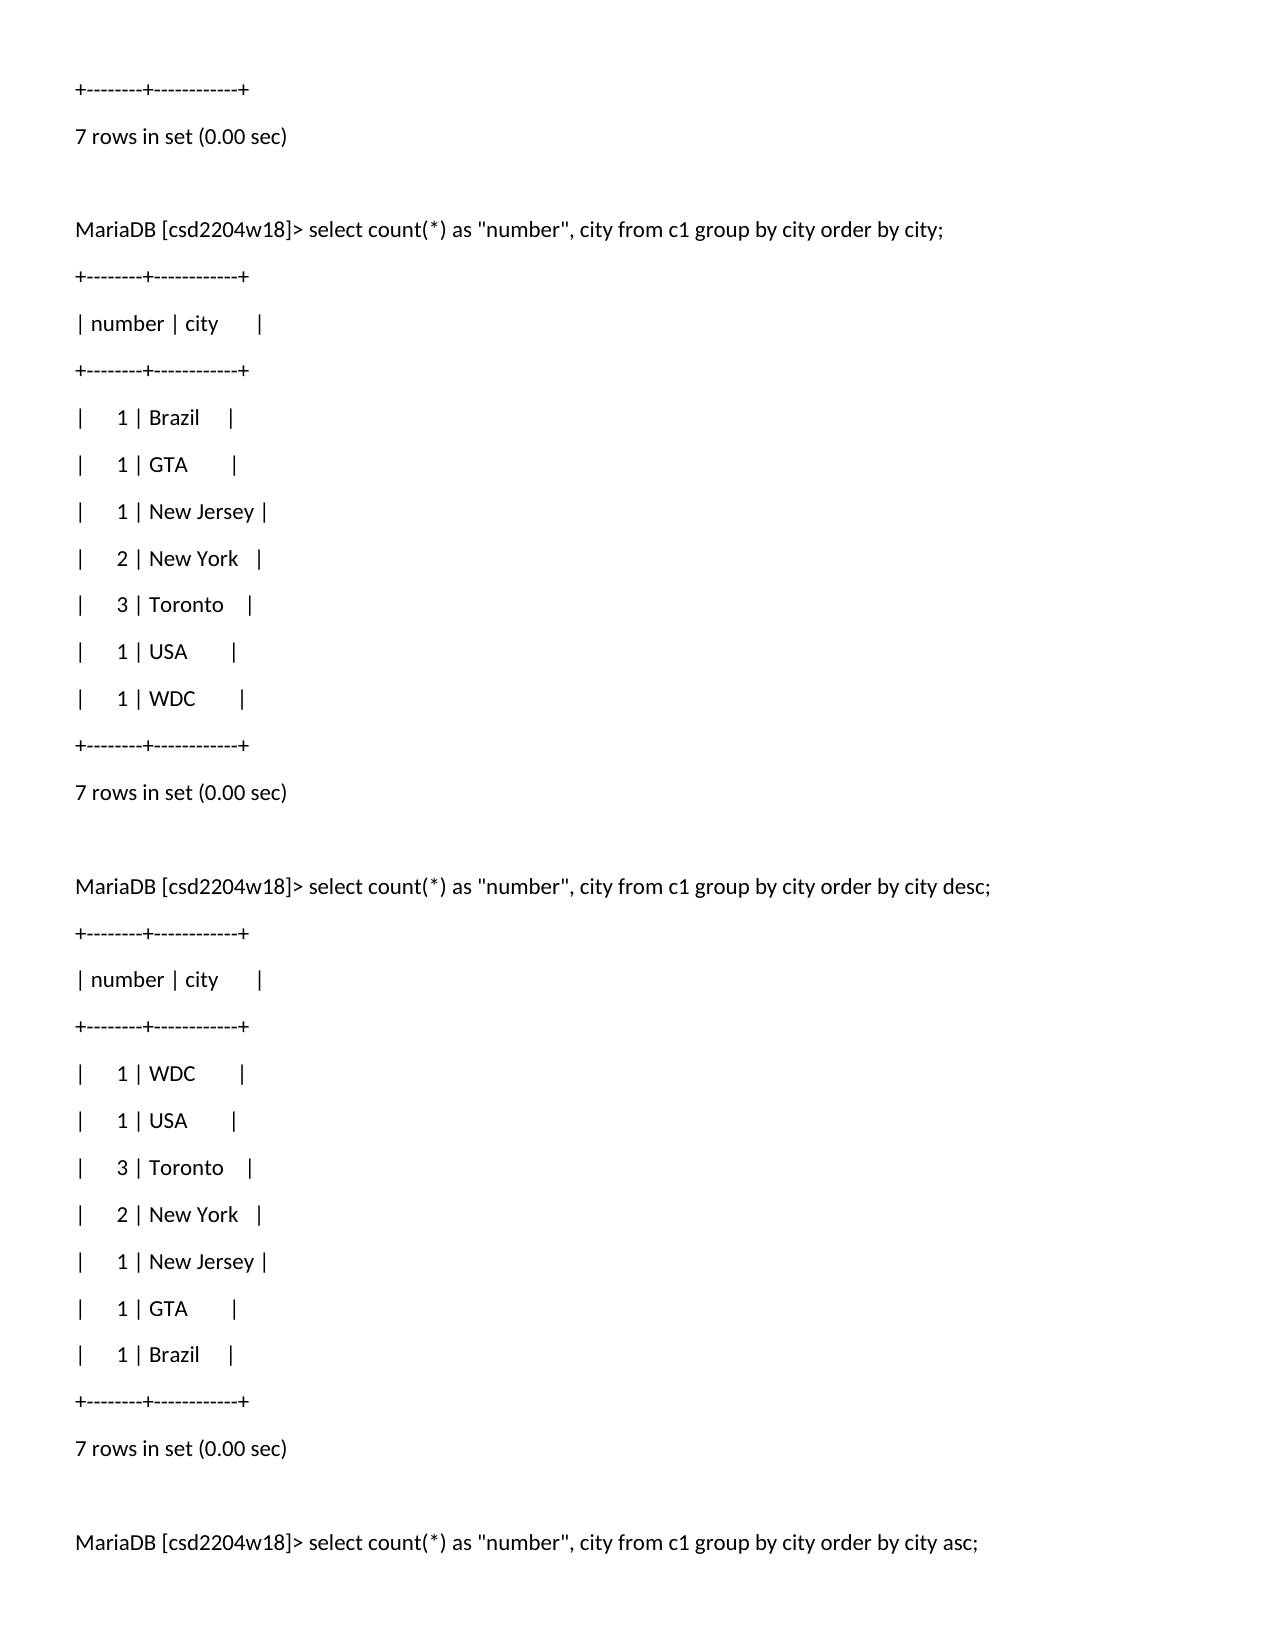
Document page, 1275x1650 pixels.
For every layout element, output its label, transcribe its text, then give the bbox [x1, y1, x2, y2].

text +--------+------------+ [75, 919, 1200, 947]
text | 3 | Toronto | [75, 1153, 1200, 1181]
text +--------+------------+ [75, 731, 1200, 759]
text | 1 | USA | [75, 1106, 1200, 1134]
text +--------+------------+ [75, 1012, 1200, 1041]
text MariaDB [csd2204w18]> select count(*) as "number", city from c1 group by city order by city desc; [75, 872, 1200, 900]
text | number | city | [75, 966, 1200, 994]
text | number | city | [75, 309, 1200, 337]
text | 2 | New York | [75, 544, 1200, 572]
text 7 rows in set (0.00 sec) [75, 778, 1200, 806]
text | 1 | New Jersey | [75, 497, 1200, 525]
text | 1 | WDC | [75, 1059, 1200, 1087]
text +--------+------------+ [75, 1387, 1200, 1416]
text | 2 | New York | [75, 1200, 1200, 1228]
text | 3 | Toronto | [75, 591, 1200, 619]
text | 1 | USA | [75, 637, 1200, 666]
text | 1 | WDC | [75, 684, 1200, 712]
text | 1 | GTA | [75, 1294, 1200, 1322]
text | 1 | New Jersey | [75, 1247, 1200, 1275]
text 7 rows in set (0.00 sec) [75, 1434, 1200, 1462]
text +--------+------------+ [75, 262, 1200, 291]
text +--------+------------+ [75, 356, 1200, 384]
text MariaDB [csd2204w18]> select count(*) as "number", city from c1 group by city order by city; [75, 216, 1200, 244]
text | 1 | Brazil | [75, 1341, 1200, 1369]
text 7 rows in set (0.00 sec) [75, 122, 1200, 150]
text | 1 | Brazil | [75, 403, 1200, 431]
text +--------+------------+ [75, 75, 1200, 103]
text | 1 | GTA | [75, 450, 1200, 478]
text MariaDB [csd2204w18]> select count(*) as "number", city from c1 group by city order by city asc; [75, 1528, 1200, 1556]
